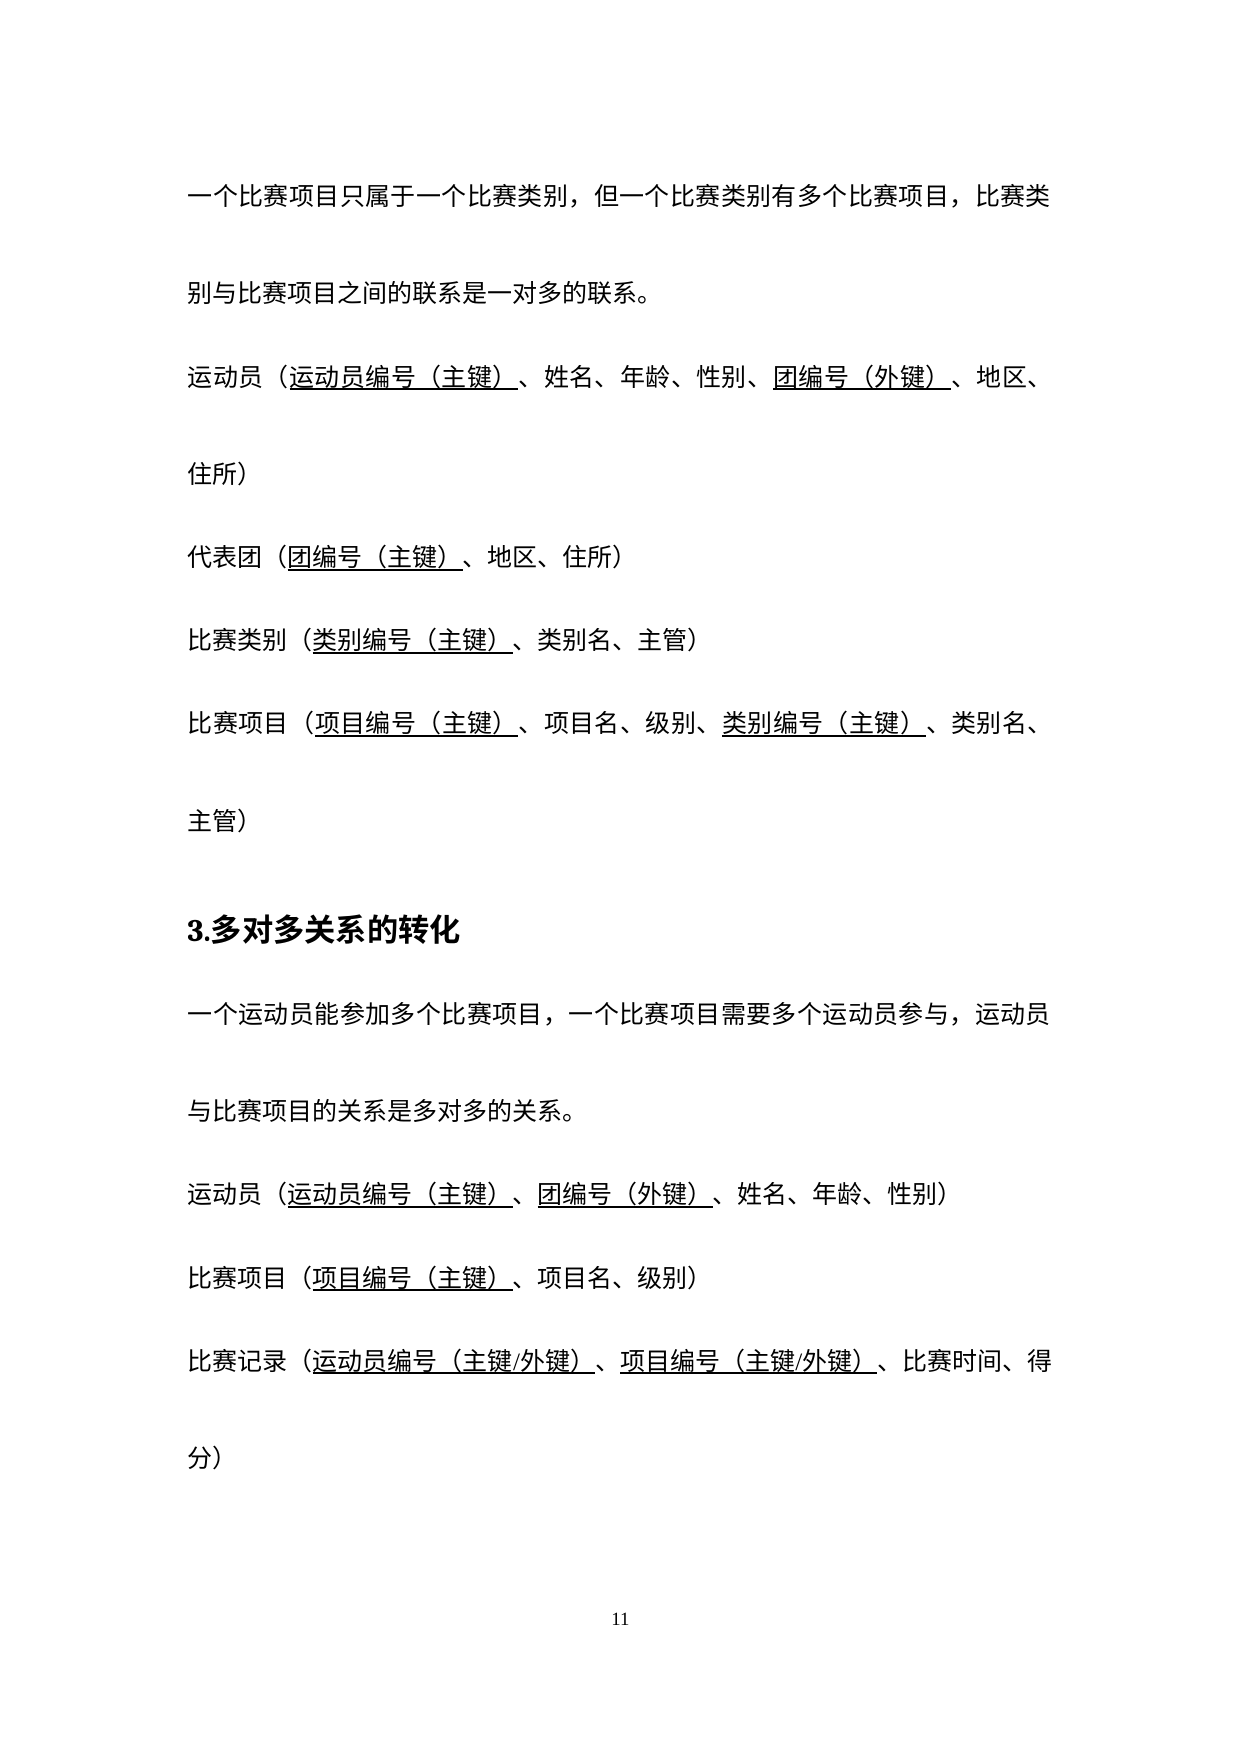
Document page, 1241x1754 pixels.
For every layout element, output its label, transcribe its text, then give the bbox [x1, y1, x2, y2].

text 一个比赛项目只属于一个比赛类别，但一个比赛类别有多个比赛项目，比赛类别与比赛项目之间的联系是一对多的联系。 [187, 162, 1053, 324]
text 比赛项目（项目编号（主键）、项目名、级别、类别编号（主键）、类别名、主管） [187, 689, 1053, 852]
text 代表团（团编号（主键）、地区、住所） [187, 523, 1053, 588]
text 比赛记录（运动员编号（主键/外键）、项目编号（主键/外键）、比赛时间、得分） [187, 1327, 1053, 1489]
text 一个运动员能参加多个比赛项目，一个比赛项目需要多个运动员参与，运动员与比赛项目的关系是多对多的关系。 [187, 980, 1053, 1142]
text 运动员（运动员编号（主键）、团编号（外键）、姓名、年龄、性别） [187, 1161, 1053, 1226]
subtitle 3.多对多关系的转化 [187, 895, 1053, 960]
text 比赛项目（项目编号（主键）、项目名、级别） [187, 1244, 1053, 1309]
text 比赛类别（类别编号（主键）、类别名、主管） [187, 606, 1053, 671]
text 运动员（运动员编号（主键）、姓名、年龄、性别、团编号（外键）、地区、住所） [187, 343, 1053, 505]
